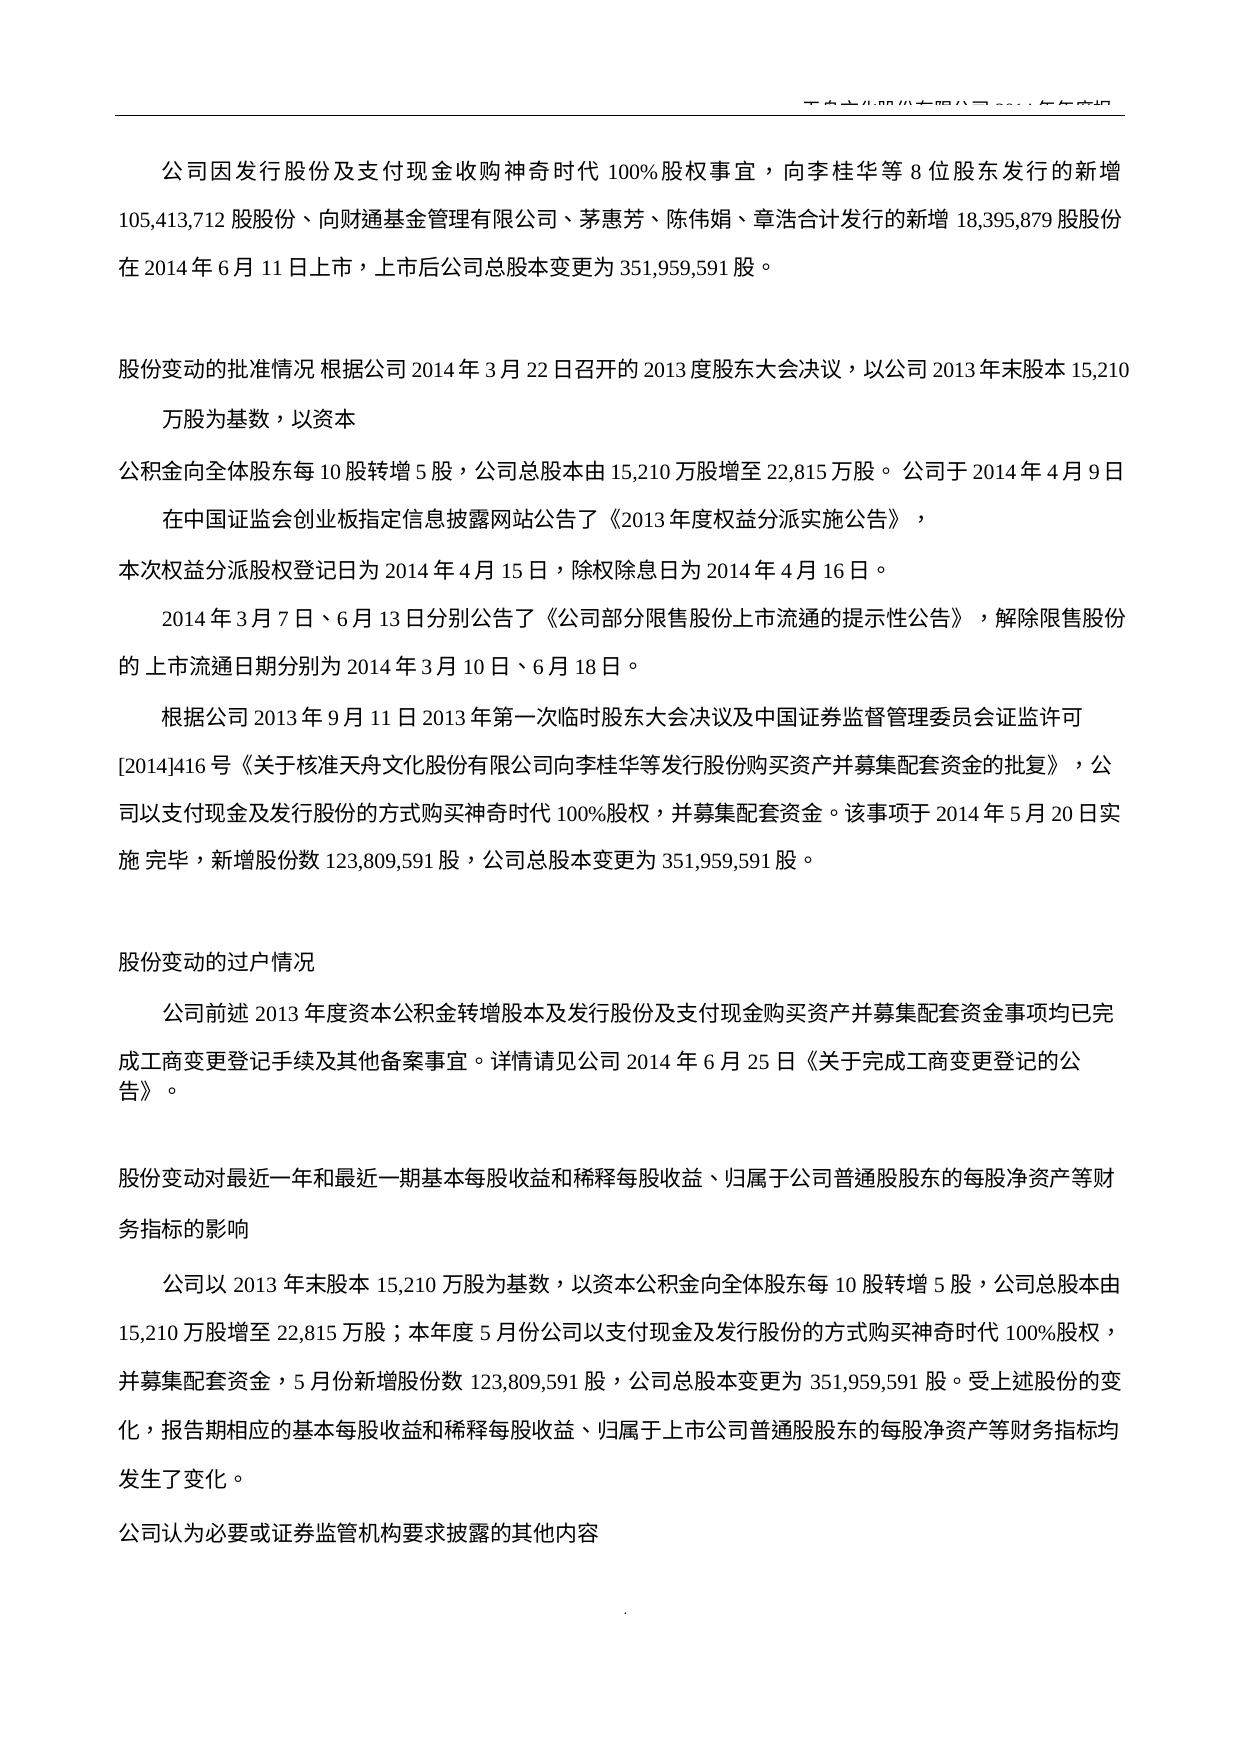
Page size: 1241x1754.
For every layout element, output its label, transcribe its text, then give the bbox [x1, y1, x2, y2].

text 公司认为必要或证券监管机构要求披露的其他内容 [118, 1518, 1134, 1548]
text 根据公司2013年9月11日2013年第一次临时股东大会决议及中国证券监督管理委员会证监许可 [2014]416号《关于核准天舟文化股份有限公司向李桂华等发行股份购买资产并募集配套资金的批复》，公 司以支付现金及发行股份的方式购买神奇时代100%股权，并募集配套资金。该事项于2014年5月20日实施 完毕，新增股份数123,809,591股，公司总股本变更为351,959,591股。 [118, 702, 1134, 875]
text 并募集配套资金，5 月份新增股份数 123,809,591 股，公司总股本变更为 351,959,591 股。受上述股份的变 化，报告期相应的基本每股收益和稀释每股收益、归属于上市公司普通股股东的每股净资产等财务指标均 发生了变化。 [118, 1366, 1123, 1493]
text 成工商变更登记手续及其他备案事宜。详情请见公司 2014 年 6 月 25 日《关于完成工商变更登记的公告》。 [118, 1046, 1134, 1106]
text 2014年3月7日、6月13日分别公告了《公司部分限售股份上市流通的提示性公告》，解除限售股份的 上市流通日期分别为2014年3月10日、6月18日。 [118, 603, 1134, 681]
text 公司以 2013 年末股本 15,210 万股为基数，以资本公积金向全体股东每 10 股转增 5 股，公司总股本由 [162, 1269, 1134, 1299]
text 15,210 万股增至 22,815 万股；本年度 5 月份公司以支付现金及发行股份的方式购买神奇时代 100%股权， [118, 1317, 1134, 1347]
text 公司因发行股份及支付现金收购神奇时代100%股权事宜，向李桂华等8位股东发行的新增105,413,712 股股份、向财通基金管理有限公司、茅惠芳、陈伟娟、章浩合计发行的新增18,395,879股股份在2014年6月 11日上市，上市后公司总股本变更为351,959,591股。 [118, 156, 1122, 281]
text 股份变动对最近一年和最近一期基本每股收益和稀释每股收益、归属于公司普通股股东的每股净资产等财 务指标的影响 [118, 1163, 1134, 1244]
text 股份变动的过户情况 [118, 947, 572, 977]
text 公积金向全体股东每10股转增5股，公司总股本由15,210万股增至22,815万股。 公司于2014年4月9日在中国证监会创业板指定信息披露网站公告了《2013年度权益分派实施公告》， [118, 456, 1134, 534]
text 本次权益分派股权登记日为2014年4月15日，除权除息日为2014年4月16日。 [118, 555, 1134, 585]
text 公司前述 2013 年度资本公积金转增股本及发行股份及支付现金购买资产并募集配套资金事项均已完 [162, 998, 1134, 1028]
text 股份变动的批准情况 根据公司2014年3月22日召开的2013度股东大会决议，以公司2013年末股本15,210万股为基数，以资本 [118, 354, 1134, 434]
